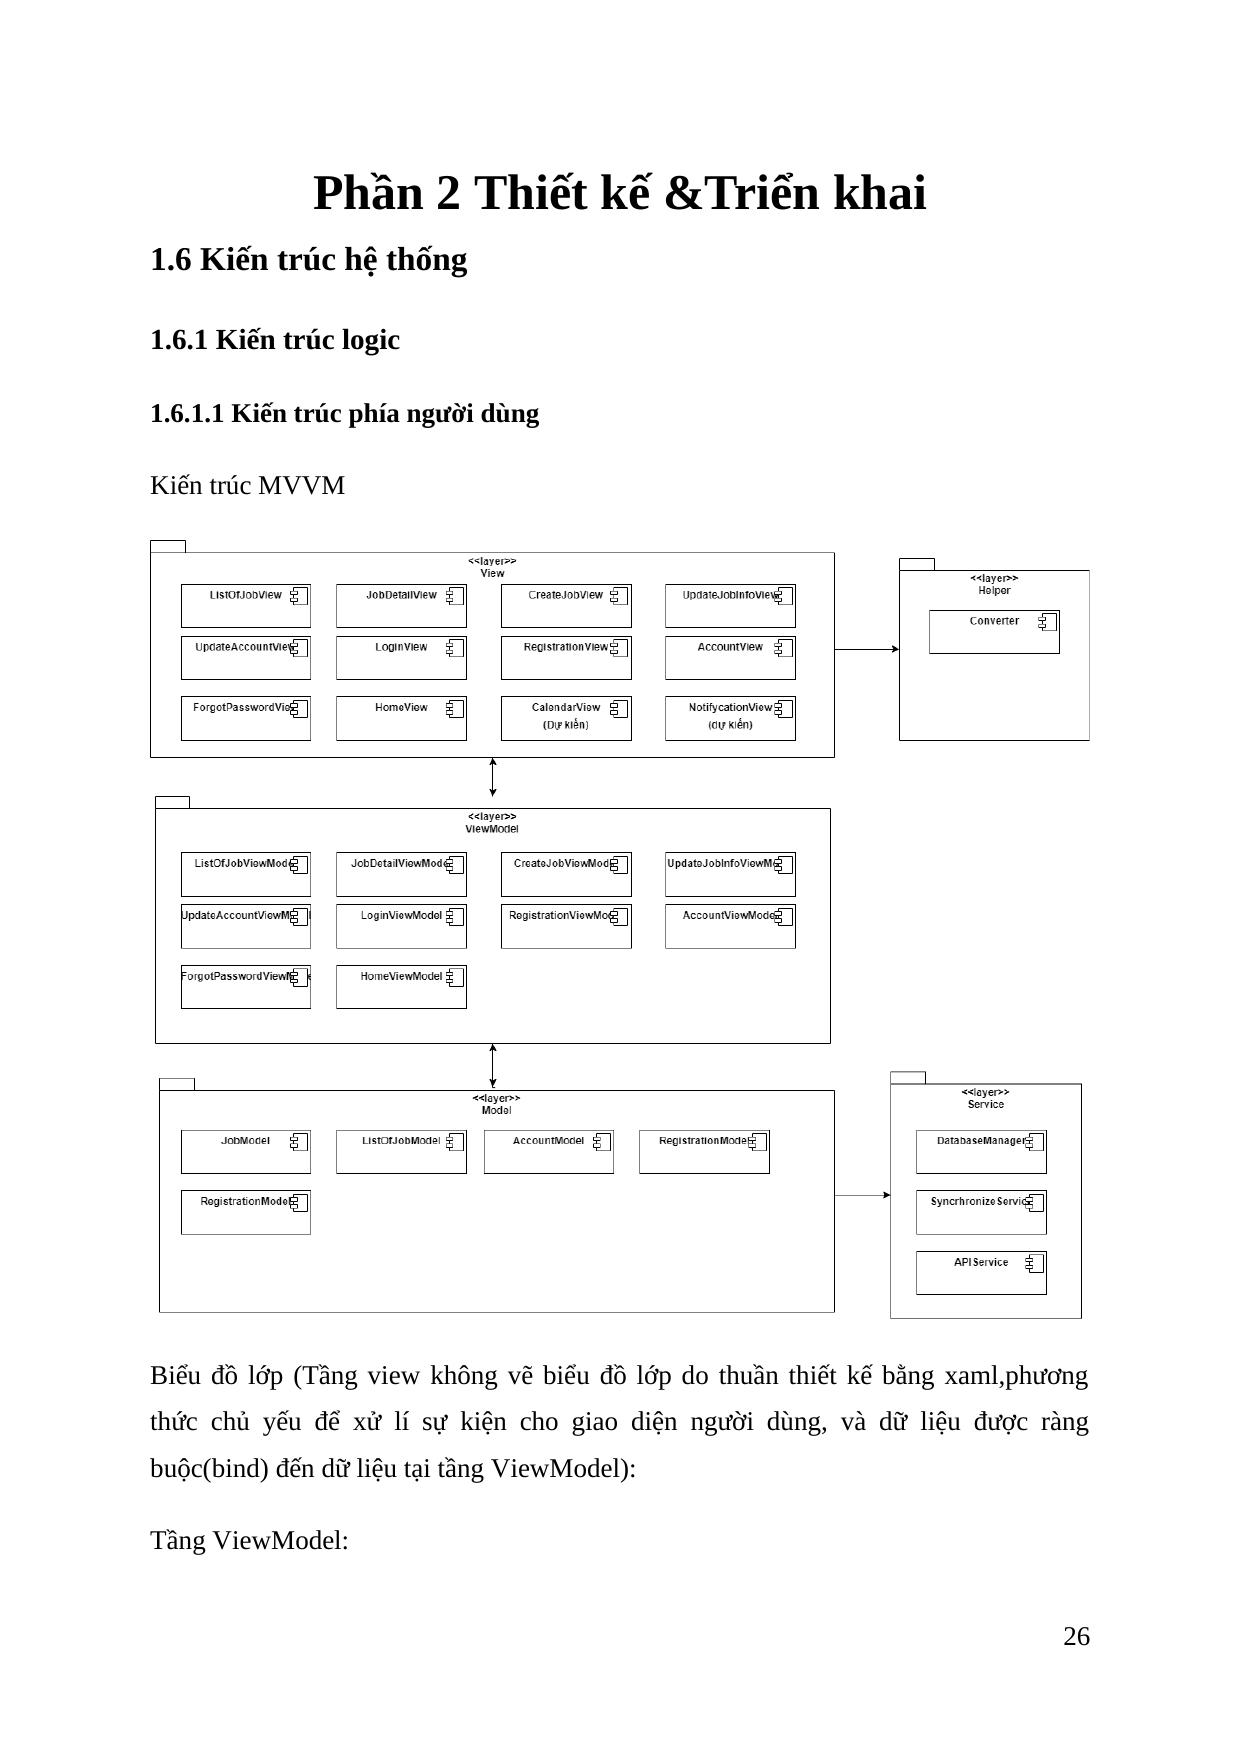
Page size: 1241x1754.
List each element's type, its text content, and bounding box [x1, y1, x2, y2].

subtitle Thiết kế &Triển khai [313, 163, 927, 220]
text Tầng ViewModel: [150, 1524, 1090, 1555]
subtitle Kiến trúc logic [150, 322, 1090, 355]
text Biểu đồ lớp (Tầng view không vẽ biểu đồ lớp do thuần thiết kế bằng xaml,phương thức chủ yếu để xử lí sự kiện cho giao diện người dùng, và dữ liệu được ràng buộc(bind) đến dữ liệu tại tầng ViewModel): [150, 1359, 1090, 1483]
subtitle Kiến trúc hệ thống [150, 150, 1090, 278]
subtitle Kiến trúc phía người dùng [150, 397, 1090, 428]
text Kiến trúc MVVM [150, 469, 1090, 500]
picture [150, 540, 1090, 1319]
